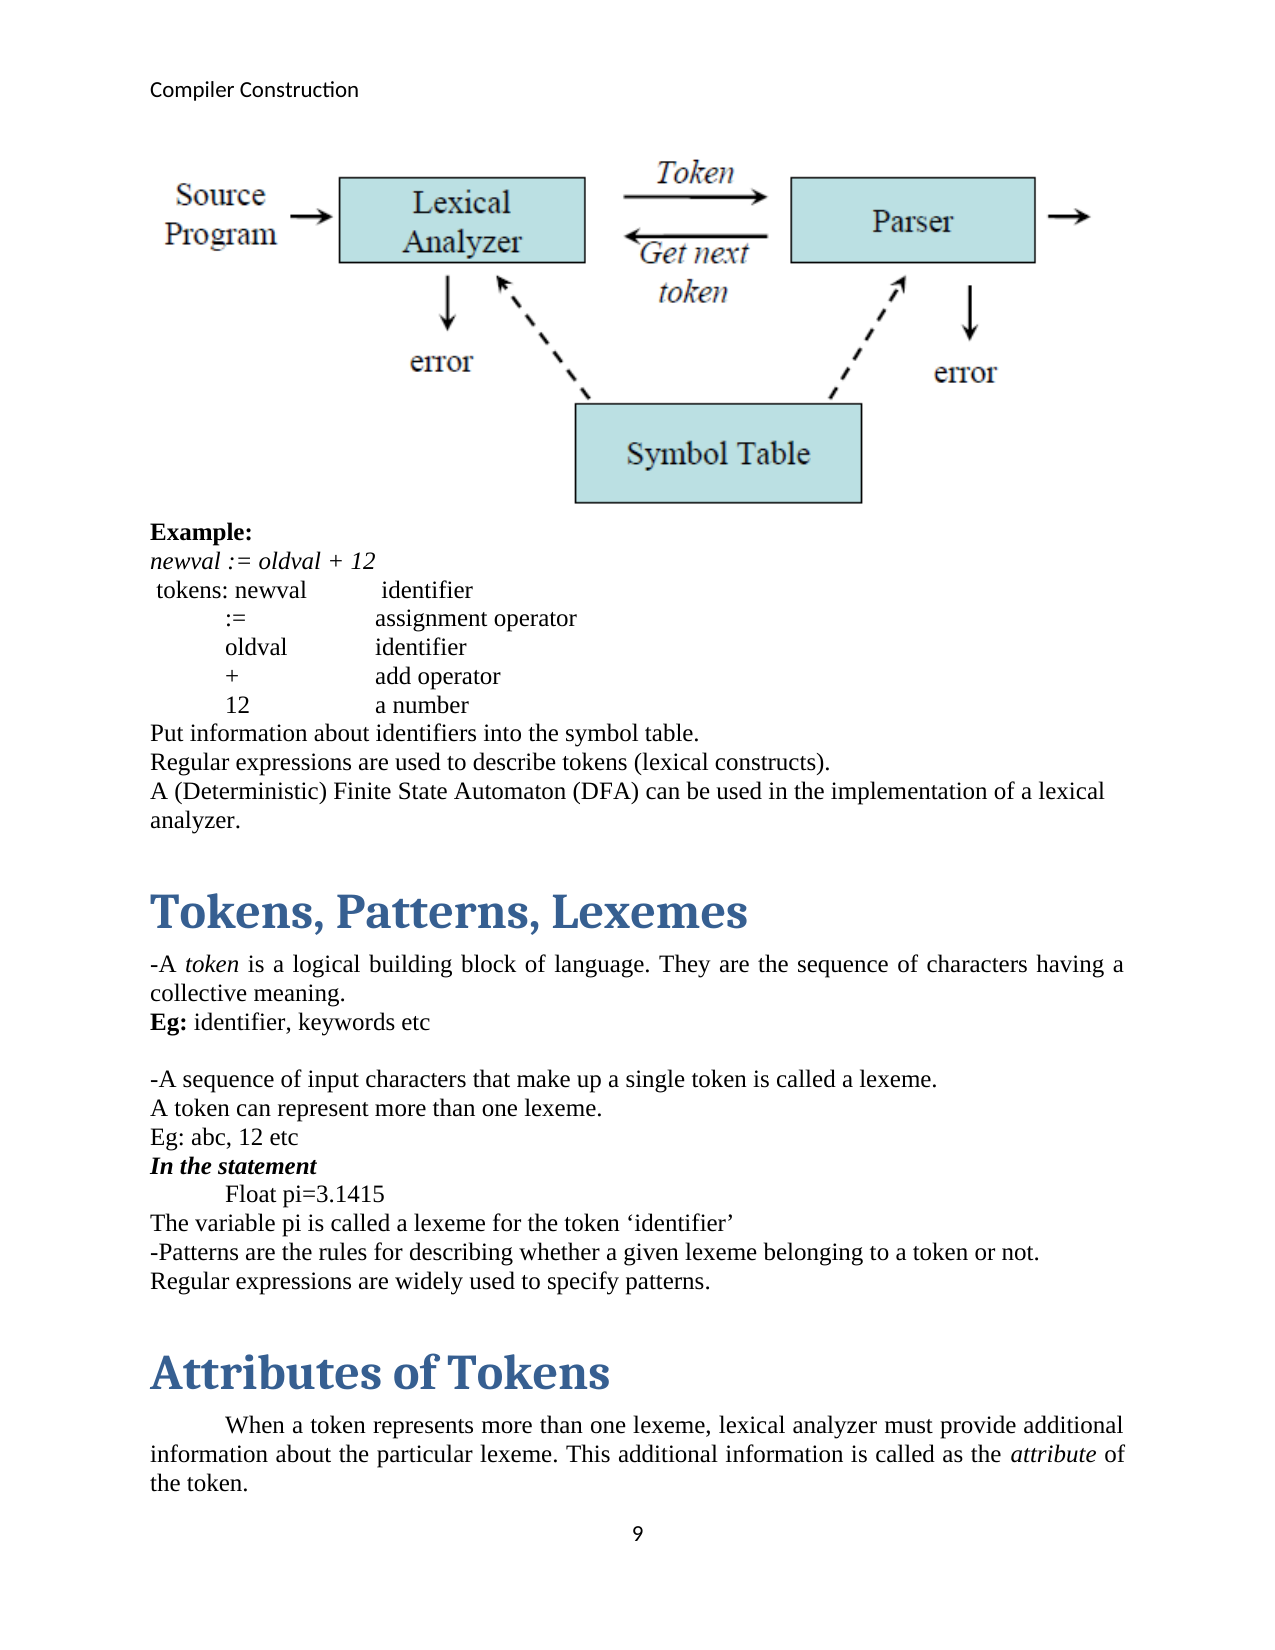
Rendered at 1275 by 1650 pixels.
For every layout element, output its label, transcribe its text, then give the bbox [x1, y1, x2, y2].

text 12 a number [150, 690, 1125, 718]
subtitle Tokens, Patterns, Lexemes [150, 883, 1125, 941]
text Eg: abc, 12 etc [150, 1122, 1125, 1151]
text -A token is a logical building block of language. They are the sequence of characters having a collective meaning. [150, 949, 1125, 1007]
text Float pi=3.1415 [150, 1179, 1125, 1208]
text A (Deterministic) Finite State Automaton (DFA) can be used in the implementation of a lexical analyzer. [150, 776, 1125, 833]
text tokens: newval identifier [150, 575, 1125, 603]
picture [150, 150, 1097, 518]
text Example: [150, 517, 1125, 546]
text The variable pi is called a lexeme for the token ‘identifier’ [150, 1208, 1125, 1237]
text Put information about identifiers into the symbol table. [150, 718, 1125, 747]
text Regular expressions are used to describe tokens (lexical constructs). [150, 747, 1125, 776]
text When a token represents more than one lexeme, lexical analyzer must provide additional information about the particular lexeme. This additional information is called as the attribute of the token. [150, 1411, 1125, 1497]
text A token can represent more than one lexeme. [150, 1093, 1125, 1122]
text + add operator [150, 661, 1125, 690]
text newval := oldval + 12 [150, 546, 1125, 575]
text oldval identifier [150, 632, 1125, 661]
text := assignment operator [150, 603, 1125, 632]
text In the statement [150, 1151, 1125, 1179]
text Eg: identifier, keywords etc [150, 1007, 1125, 1036]
text -Patterns are the rules for describing whether a given lexeme belonging to a token or not. [150, 1237, 1125, 1266]
text -A sequence of input characters that make up a single token is called a lexeme. [150, 1064, 1125, 1093]
text Regular expressions are widely used to specify patterns. [150, 1266, 1125, 1294]
subtitle Attributes of Tokens [150, 1344, 1125, 1402]
